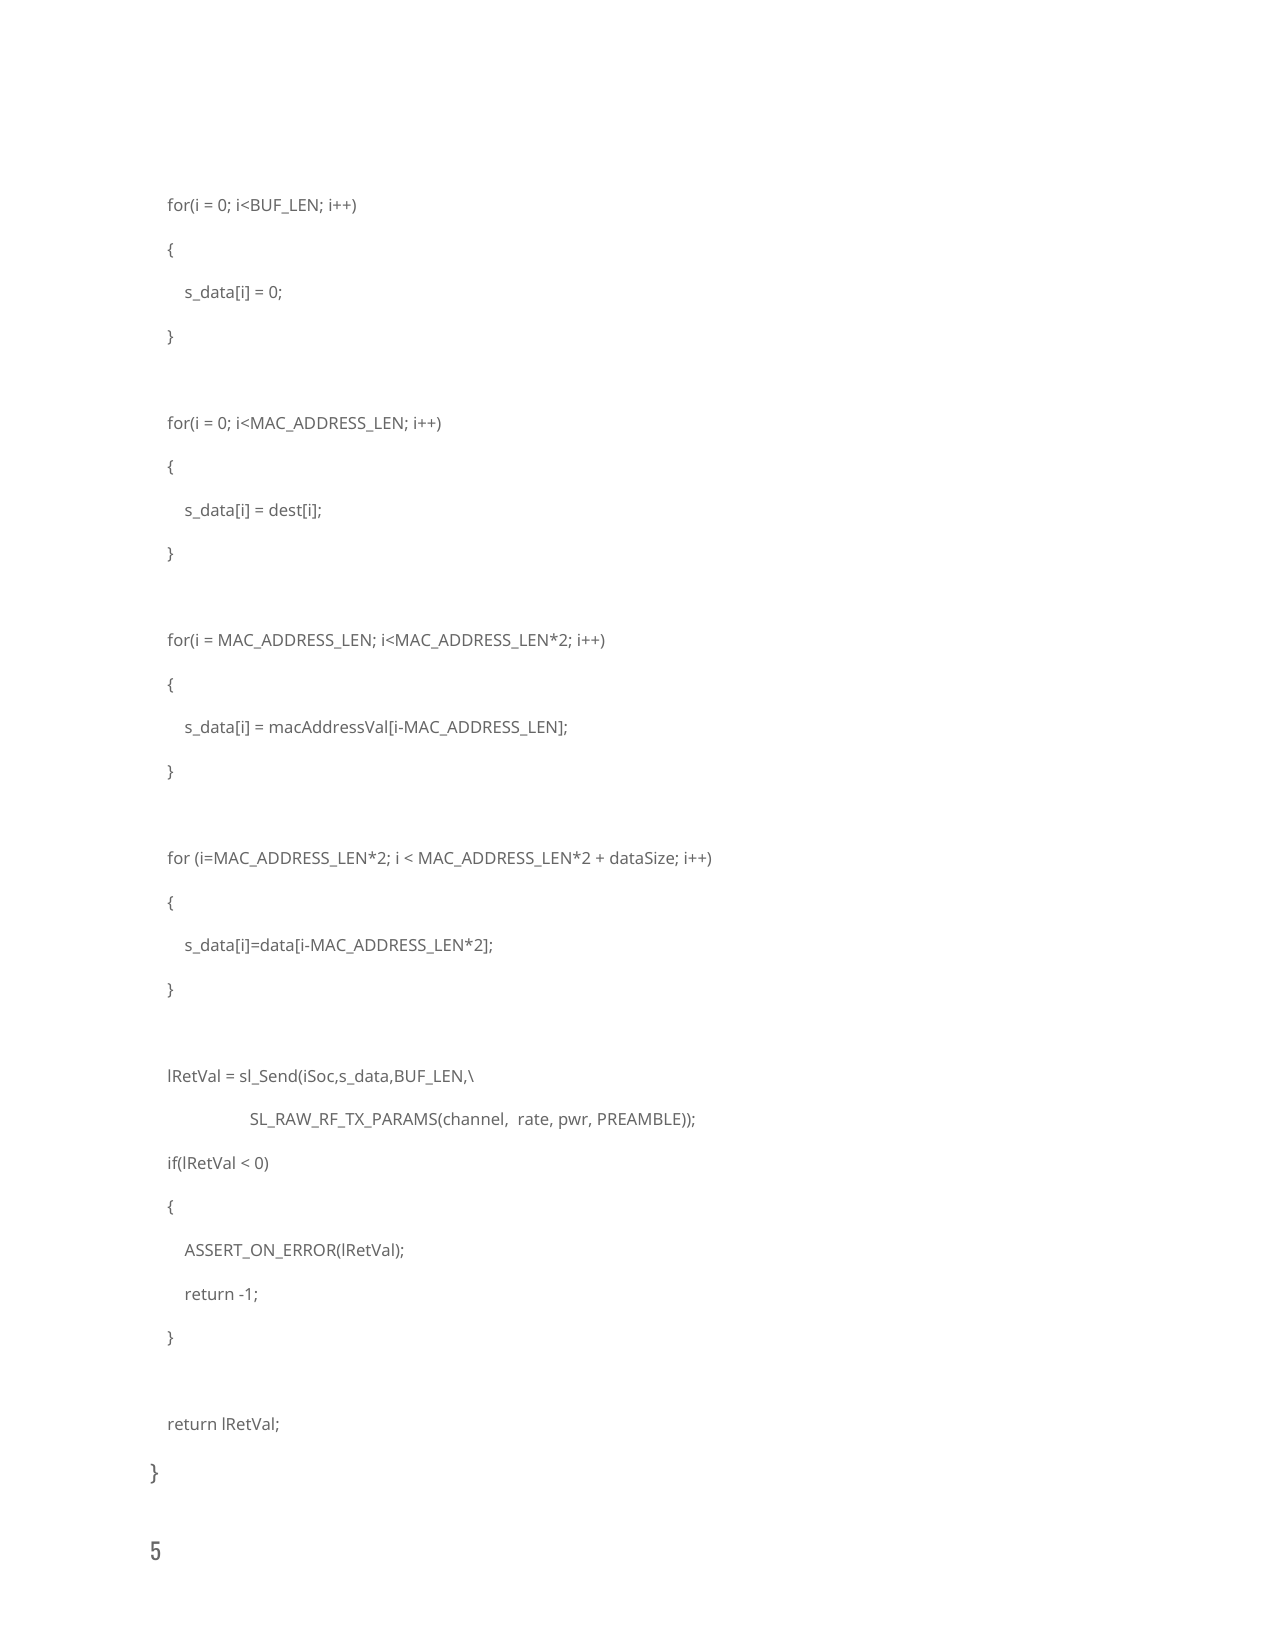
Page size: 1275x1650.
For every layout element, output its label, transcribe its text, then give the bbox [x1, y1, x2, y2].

text s_data[i] = 0; [150, 281, 1125, 303]
text } [150, 1326, 1125, 1348]
text } [150, 977, 1125, 1000]
text ASSERT_ON_ERROR(lRetVal); [150, 1238, 1125, 1261]
text } [150, 324, 1125, 347]
text return -1; [150, 1282, 1125, 1305]
text for(i = 0; i<MAC_ADDRESS_LEN; i++) [150, 411, 1125, 434]
text } [150, 759, 1125, 782]
text { [150, 237, 1125, 260]
text s_data[i]=data[i-MAC_ADDRESS_LEN*2]; [150, 934, 1125, 956]
text } [150, 1456, 1125, 1487]
text { [150, 1195, 1125, 1218]
text { [150, 455, 1125, 477]
text } [150, 542, 1125, 564]
text SL_RAW_RF_TX_PARAMS(channel, rate, pwr, PREAMBLE)); [150, 1108, 1125, 1131]
text for(i = 0; i<BUF_LEN; i++) [150, 193, 1125, 216]
text for(i = MAC_ADDRESS_LEN; i<MAC_ADDRESS_LEN*2; i++) [150, 629, 1125, 652]
text { [150, 672, 1125, 695]
text { [150, 890, 1125, 913]
text s_data[i] = dest[i]; [150, 498, 1125, 521]
text lRetVal = sl_Send(iSoc,s_data,BUF_LEN,\ [150, 1064, 1125, 1087]
text for (i=MAC_ADDRESS_LEN*2; i < MAC_ADDRESS_LEN*2 + dataSize; i++) [150, 847, 1125, 869]
text if(lRetVal < 0) [150, 1151, 1125, 1174]
text return lRetVal; [150, 1413, 1125, 1435]
text s_data[i] = macAddressVal[i-MAC_ADDRESS_LEN]; [150, 716, 1125, 739]
